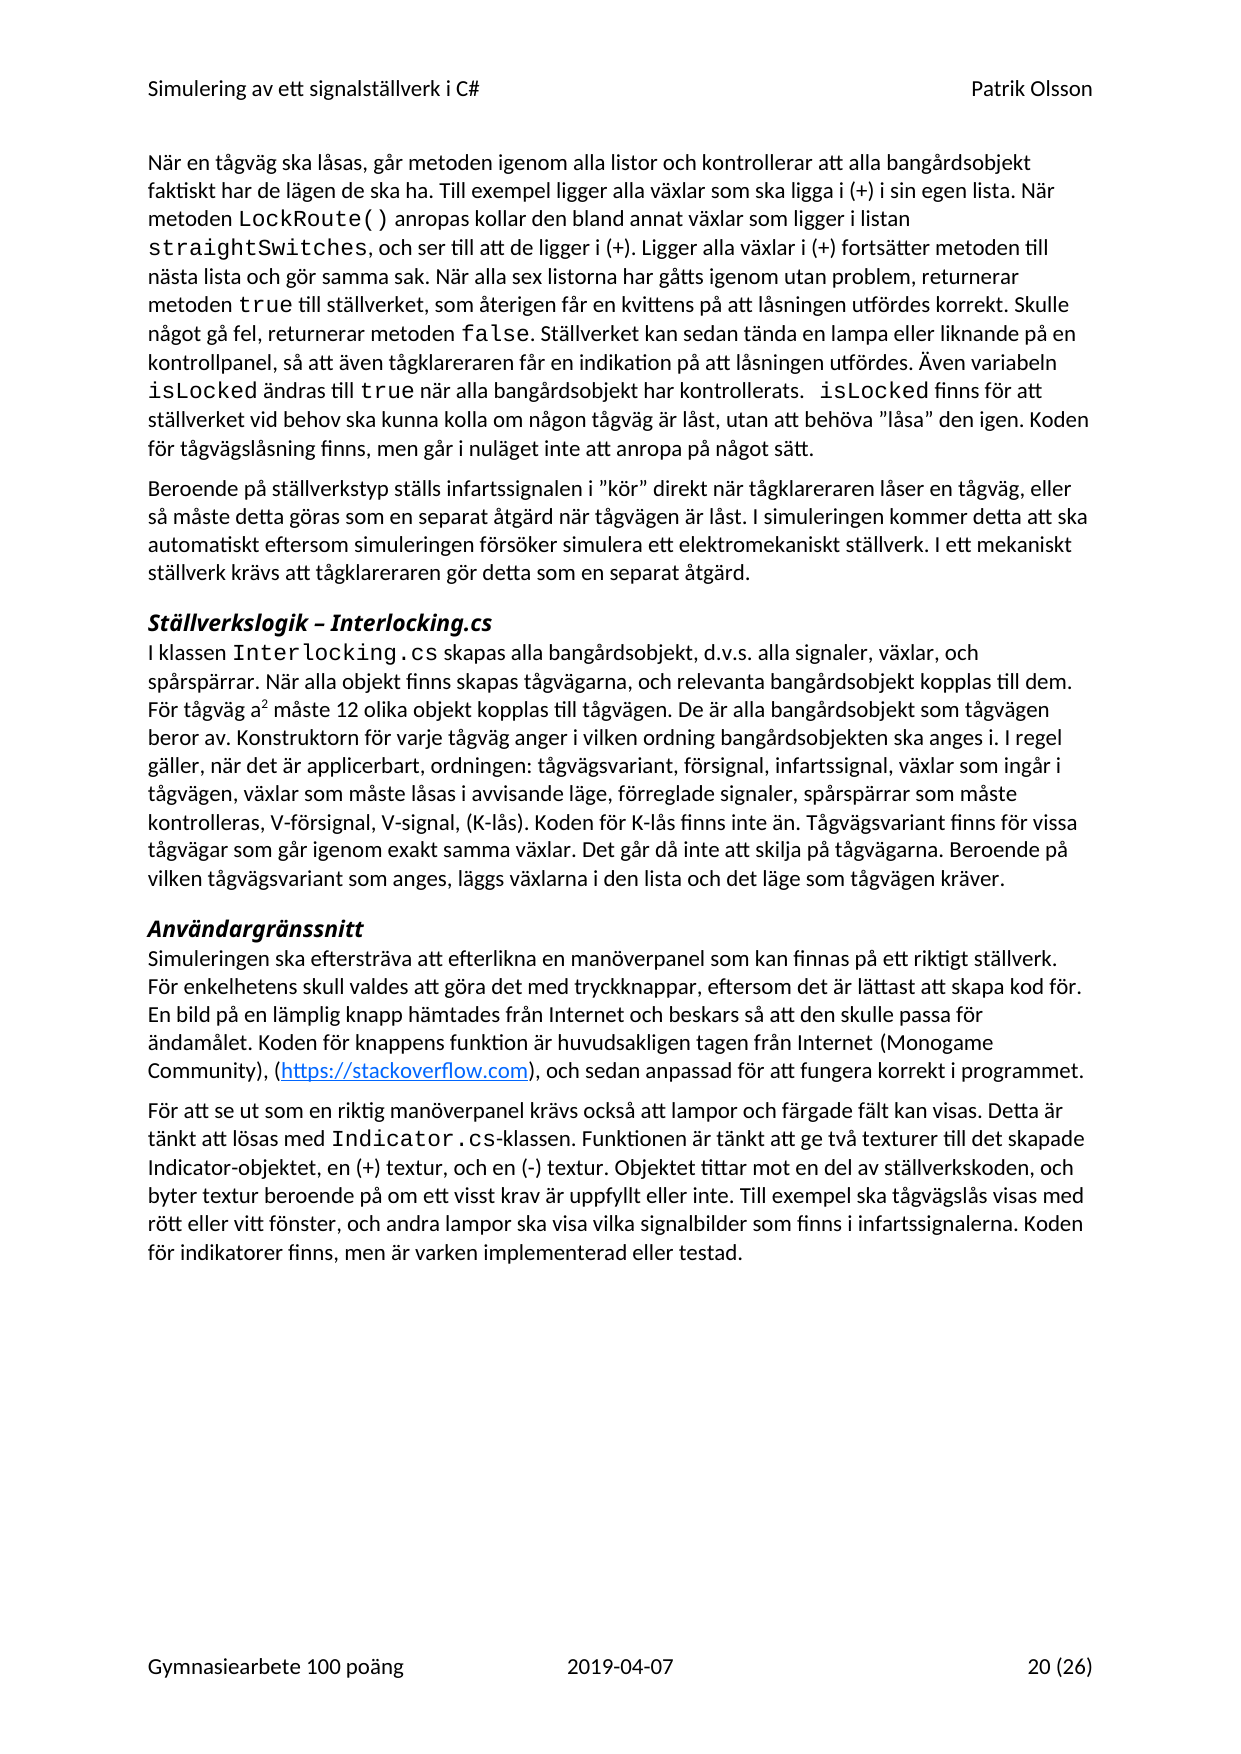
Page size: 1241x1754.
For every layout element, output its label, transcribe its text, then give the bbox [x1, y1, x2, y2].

text I klassen Interlocking.cs skapas alla bangårdsobjekt, d.v.s. alla signaler, växlar, och spårspärrar. När alla objekt finns skapas tågvägarna, och relevanta bangårdsobjekt kopplas till dem. För tågväg a2 måste 12 olika objekt kopplas till tågvägen. De är alla bangårdsobjekt som tågvägen beror av. Konstruktorn för varje tågväg anger i vilken ordning bangårdsobjekten ska anges i. I regel gäller, när det är applicerbart, ordningen: tågvägsvariant, försignal, infartssignal, växlar som ingår i tågvägen, växlar som måste låsas i avvisande läge, förreglade signaler, spårspärrar som måste kontrolleras, V-försignal, V-signal, (K-lås). Koden för K-lås finns inte än. Tågvägsvariant finns för vissa tågvägar som går igenom exakt samma växlar. Det går då inte att skilja på tågvägarna. Beroende på vilken tågvägsvariant som anges, läggs växlarna i den lista och det läge som tågvägen kräver. [148, 638, 1092, 892]
text Simuleringen ska eftersträva att efterlikna en manöverpanel som kan finnas på ett riktigt ställverk. För enkelhetens skull valdes att göra det med tryckknappar, eftersom det är lättast att skapa kod för. En bild på en lämplig knapp hämtades från Internet och beskars så att den skulle passa för ändamålet. Koden för knappens funktion är huvudsakligen tagen från Internet, (https://stackoverflow.com), och sedan anpassad för att fungera korrekt i programmet. [148, 944, 1092, 1084]
subtitle Användargränssnitt [148, 912, 1092, 944]
subtitle Ställverkslogik – Interlocking.cs [148, 607, 1092, 638]
text När en tågväg ska låsas, går metoden igenom alla listor och kontrollerar att alla bangårdsobjekt faktiskt har de lägen de ska ha. Till exempel ligger alla växlar som ska ligga i (+) i sin egen lista. När metoden LockRoute() anropas kollar den bland annat växlar som ligger i listan straightSwitches, och ser till att de ligger i (+). Ligger alla växlar i (+) fortsätter metoden till nästa lista och gör samma sak. När alla sex listorna har gåtts igenom utan problem, returnerar metoden true till ställverket, som återigen får en kvittens på att låsningen utfördes korrekt. Skulle något gå fel, returnerar metoden false. Ställverket kan sedan tända en lampa eller liknande på en kontrollpanel, så att även tågklareraren får en indikation på att låsningen utfördes. Även variabeln isLocked ändras till true när alla bangårdsobjekt har kontrollerats. isLocked finns för att ställverket vid behov ska kunna kolla om någon tågväg är låst, utan att behöva ”låsa” den igen. Koden för tågvägslåsning finns, men går i nuläget inte att anropa på något sätt. [148, 148, 1092, 462]
text Beroende på ställverkstyp ställs infartssignalen i ”kör” direkt när tågklareraren låser en tågväg, eller så måste detta göras som en separat åtgärd när tågvägen är låst. I simuleringen kommer detta att ska automatiskt eftersom simuleringen försöker simulera ett elektromekaniskt ställverk. I ett mekaniskt ställverk krävs att tågklareraren gör detta som en separat åtgärd. [148, 474, 1092, 586]
text För att se ut som en riktig manöverpanel krävs också att lampor och färgade fält kan visas. Detta är tänkt att lösas med Indicator.cs-klassen. Funktionen är tänkt att ge två texturer till det skapade Indicator-objektet, en (+) textur, och en (-) textur. Objektet tittar mot en del av ställverkskoden, och byter textur beroende på om ett visst krav är uppfyllt eller inte. Till exempel ska tågvägslås visas med rött eller vitt fönster, och andra lampor ska visa vilka signalbilder som finns i infartssignalerna. Koden för indikatorer finns, men är varken implementerad eller testad. [148, 1096, 1092, 1266]
